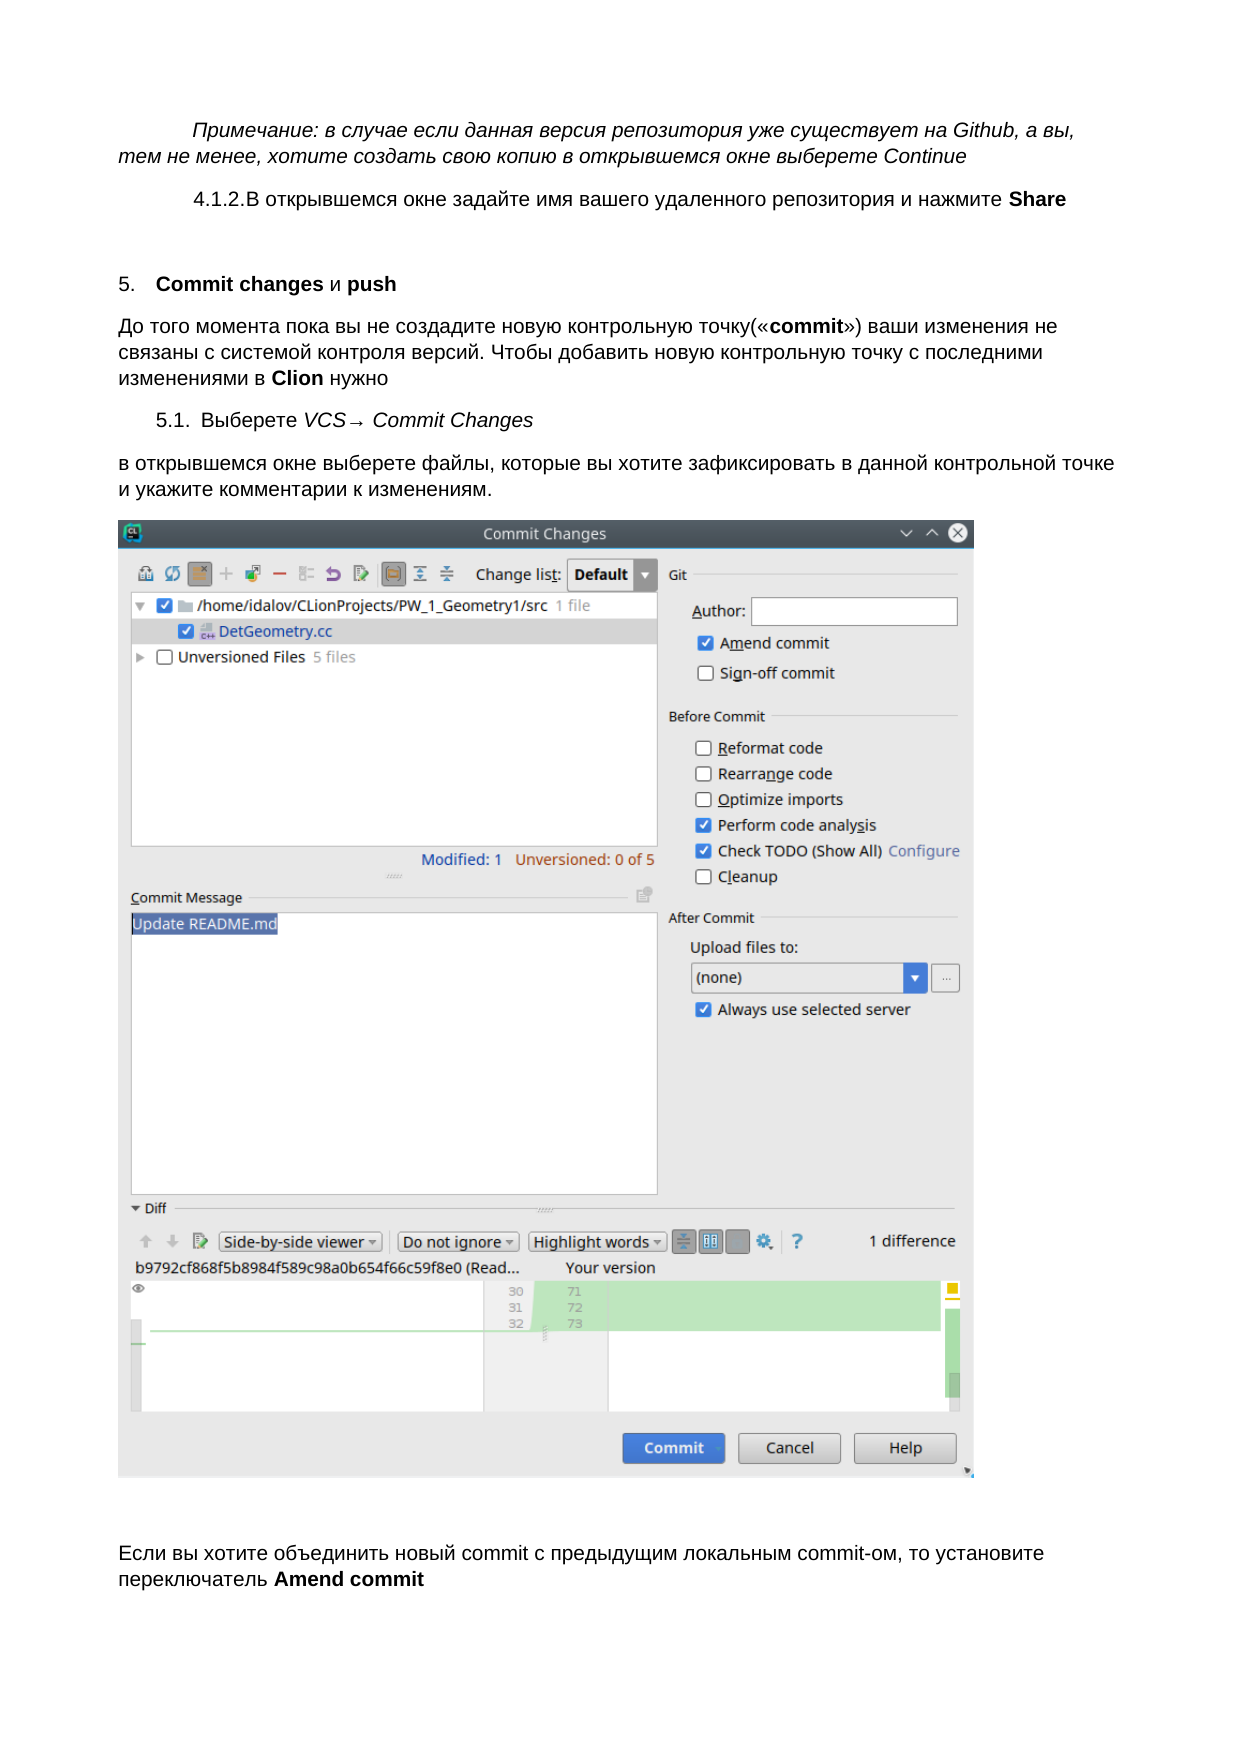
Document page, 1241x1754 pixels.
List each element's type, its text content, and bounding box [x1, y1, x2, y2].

text Если вы хотите объединить новый commit с предыдущим локальным commit-ом, то установите переключатель Amend commit [118, 1541, 1122, 1591]
text в открывшемся окне выберете файлы, которые вы хотите зафиксировать в данной контрольной точке и укажите комментарии к изменениям. [118, 451, 1122, 500]
list В открывшемся окне задайте имя вашего удаленного репозитория и нажмите Share [193, 186, 1122, 210]
list Выберете VCS→ Commit Changes [156, 408, 1122, 432]
picture [118, 520, 974, 1478]
text До того момента пока вы не создадите новую контрольную точку(«commit») ваши изменения не связаны с системой контроля версий. Чтобы добавить новую контрольную точку с последними изменениями в Clion нужно [118, 314, 1122, 389]
list Commit changes и push [118, 271, 1122, 295]
text Примечание: в случае если данная версия репозитория уже существует на Github, а вы, тем не менее, хотите создать свою копию в открывшемся окне выберете Continue [118, 118, 1122, 168]
